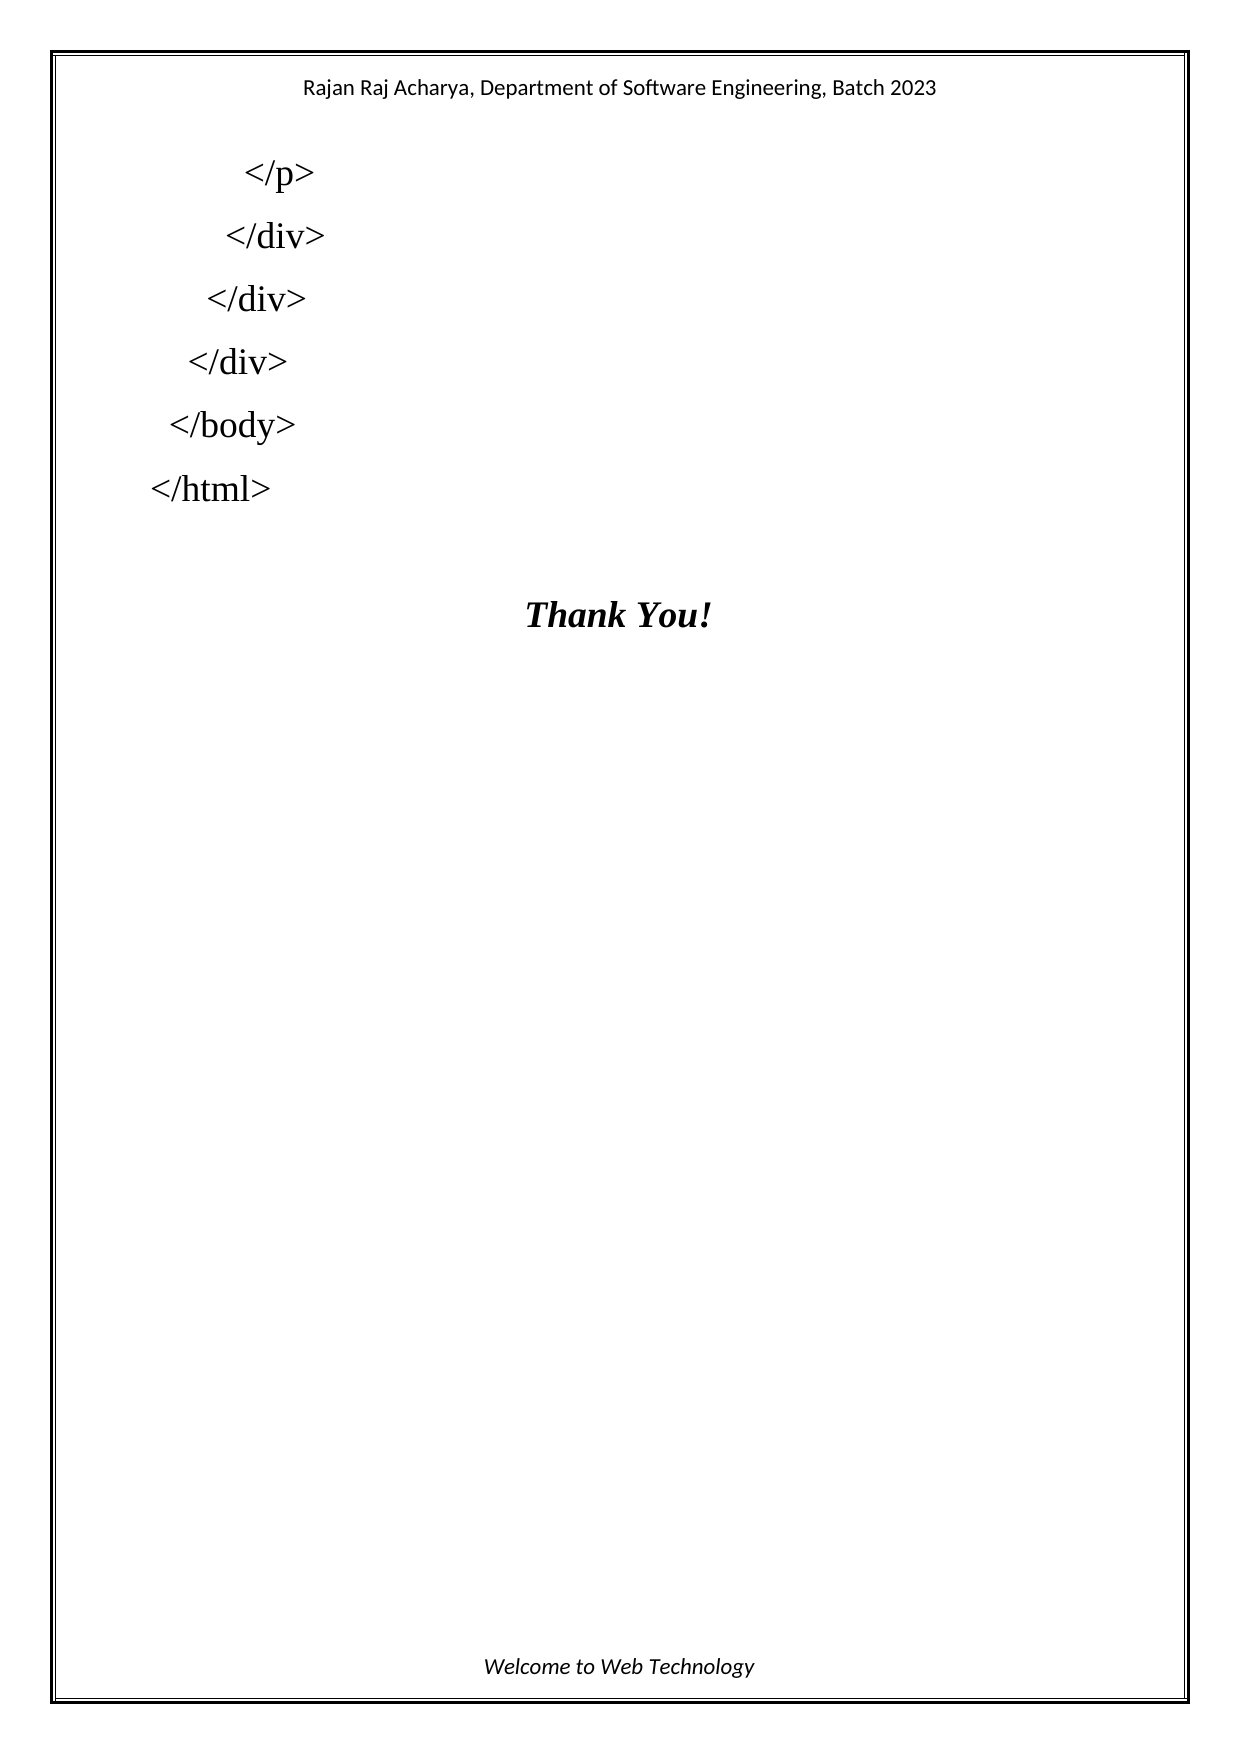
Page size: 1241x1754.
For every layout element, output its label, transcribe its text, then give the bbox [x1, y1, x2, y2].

text </body> [150, 403, 1090, 446]
text </div> [150, 276, 1090, 319]
text </div> [150, 213, 1090, 256]
text </p> [150, 150, 1090, 193]
text Thank You! [150, 593, 1090, 636]
text </div> [150, 340, 1090, 383]
text </html> [150, 466, 1090, 509]
